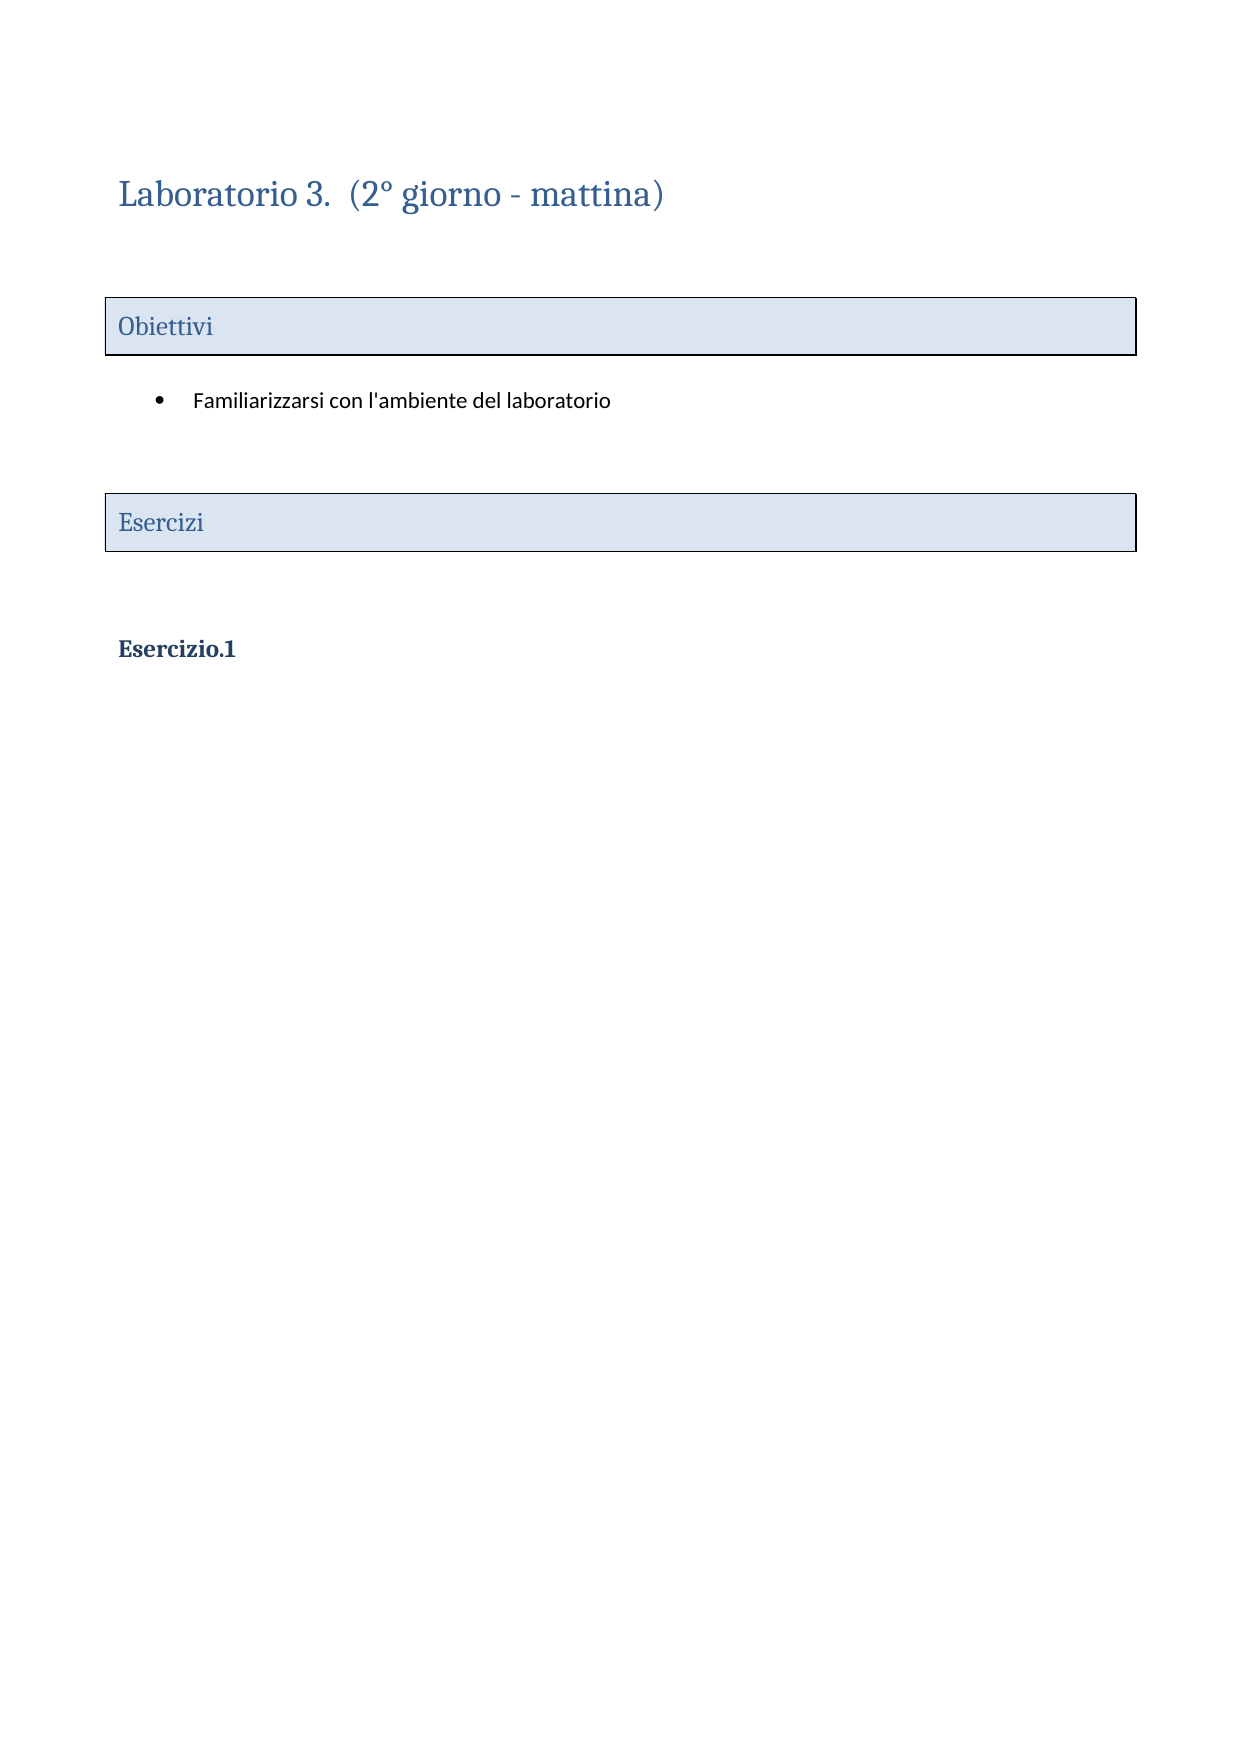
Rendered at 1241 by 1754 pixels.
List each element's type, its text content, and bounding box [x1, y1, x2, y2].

subtitle Esercizi [106, 494, 1135, 551]
subtitle Laboratorio 3. (2° giorno - mattina) [118, 173, 1122, 216]
subtitle Obiettivi [106, 298, 1135, 354]
subtitle Esercizio.1 [118, 635, 1122, 664]
list Familiarizzarsi con l'ambiente del laboratorio [156, 386, 1122, 414]
